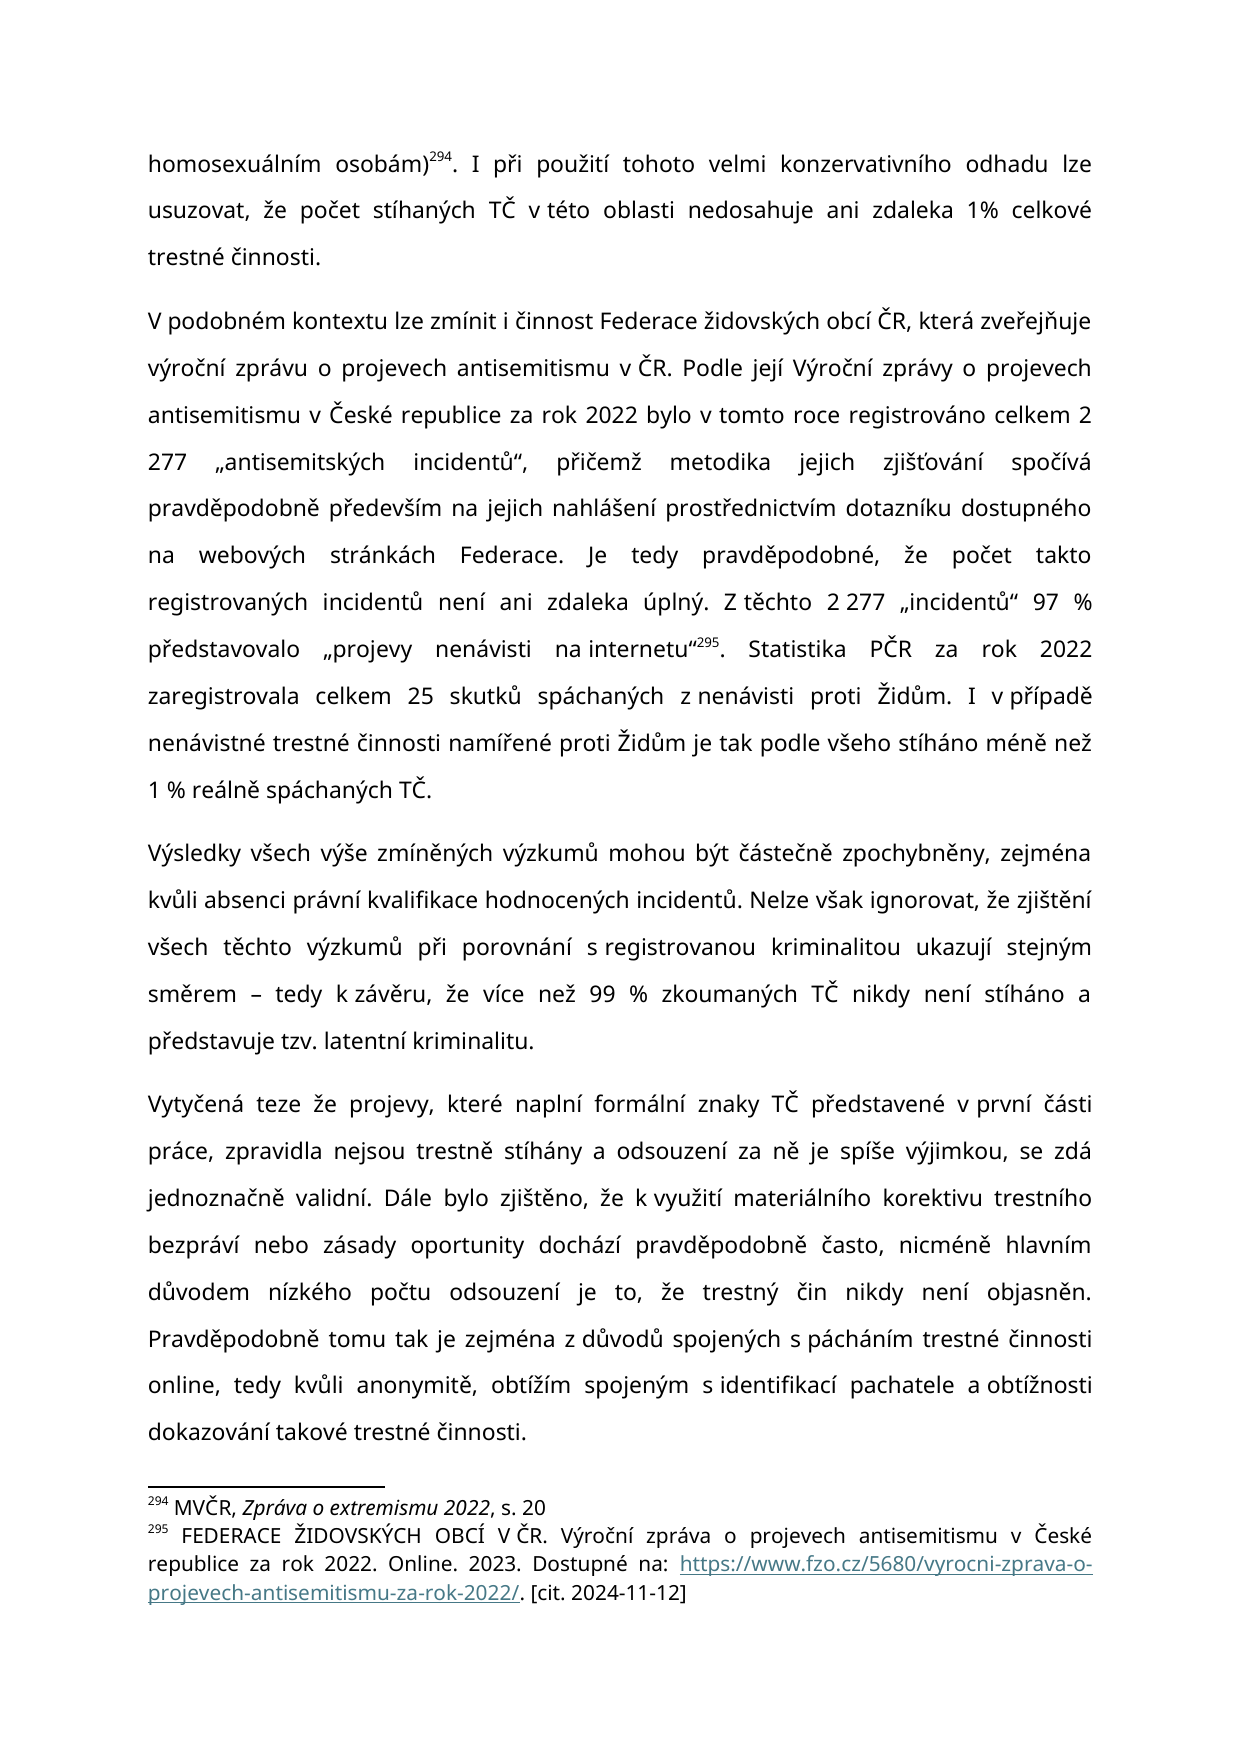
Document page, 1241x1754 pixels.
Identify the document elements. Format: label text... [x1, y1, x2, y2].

text V podobném kontextu lze zmínit i činnost Federace židovských obcí ČR, která zveřejňuje výroční zprávu o projevech antisemitismu v ČR. Podle její Výroční zprávy o projevech antisemitismu v České republice za rok 2022 bylo v tomto roce registrováno celkem 2 277 „antisemitských incidentů“, přičemž metodika jejich zjišťování spočívá pravděpodobně především na jejich nahlášení prostřednictvím dotazníku dostupného na webových stránkách Federace. Je tedy pravděpodobné, že počet takto registrovaných incidentů není ani zdaleka úplný. Z těchto 2 277 „incidentů“ 97 % představovalo „projevy nenávisti na internetu“. Statistika PČR za rok 2022 zaregistrovala celkem 25 skutků spáchaných z nenávisti proti Židům. I v případě nenávistné trestné činnosti namířené proti Židům je tak podle všeho stíháno méně než 1 % reálně spáchaných TČ. [148, 305, 1093, 805]
text Výsledky všech výše zmíněných výzkumů mohou být částečně zpochybněny, zejména kvůli absenci právní kvalifikace hodnocených incidentů. Nelze však ignorovat, že zjištění všech těchto výzkumů při porovnání s registrovanou kriminalitou ukazují stejným směrem – tedy k závěru, že více než 99 % zkoumaných TČ nikdy není stíháno a představuje tzv. latentní kriminalitu. [148, 837, 1093, 1056]
text V populaci ČR je pravděpodobně okolo 2-3 % homosexuálů a 10 % bisexuálních osob, a tedy zhruba 200 000 homosexuálů. Pokud by se 84 % z nich setkalo v posledních 3 letech se spácháním TČ podle § 356 t.z., a tyto trestné činy by byly unikátní alespoň v 10 % případů, činil by minimální počet reálně spáchaných TČ podle § 356 t.z. celkem 5 600 případů ročně. Policií ČR bylo za rok 2022 registrováno celkem 13 skutků (tedy nejen TČ podle § 356 t.z.) namířených proti celé LGBTQ+ komunitě (tedy nejen homosexuálním osobám). I při použití tohoto velmi konzervativního odhadu lze usuzovat, že počet stíhaných TČ v této oblasti nedosahuje ani zdaleka 1% celkové trestné činnosti. [148, 148, 1093, 273]
text Vytyčená teze že projevy, které naplní formální znaky TČ představené v první části práce, zpravidla nejsou trestně stíhány a odsouzení za ně je spíše výjimkou, se zdá jednoznačně validní. Dále bylo zjištěno, že k využití materiálního korektivu trestního bezpráví nebo zásady oportunity dochází pravděpodobně často, nicméně hlavním důvodem nízkého počtu odsouzení je to, že trestný čin nikdy není objasněn. Pravděpodobně tomu tak je zejména z důvodů spojených s pácháním trestné činnosti online, tedy kvůli anonymitě, obtížím spojeným s identifikací pachatele a obtížnosti dokazování takové trestné činnosti. [148, 1088, 1093, 1448]
